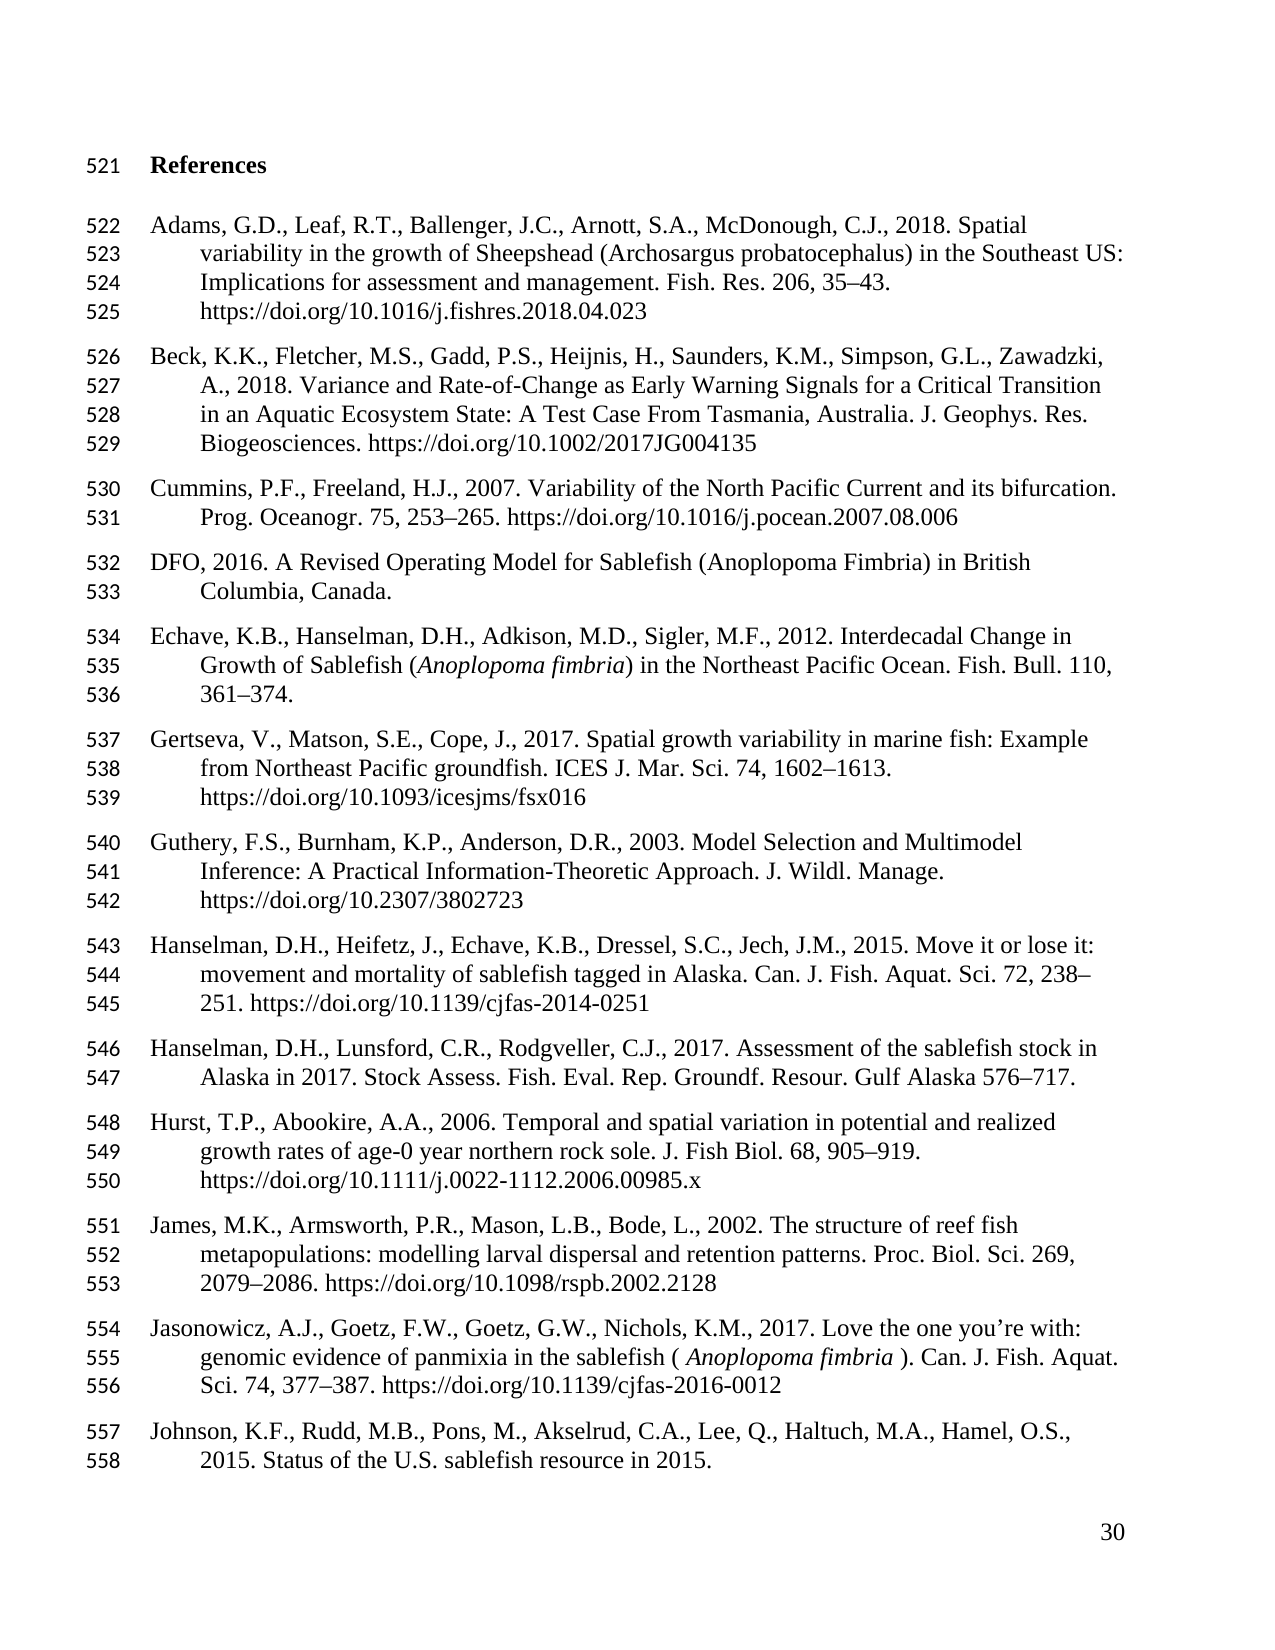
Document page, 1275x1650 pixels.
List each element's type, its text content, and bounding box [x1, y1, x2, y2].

text Echave, K.B., Hanselman, D.H., Adkison, M.D., Sigler, M.F., 2012. Interdecadal Change in Growth of Sablefish (Anoplopoma fimbria) in the Northeast Pacific Ocean. Fish. Bull. 110, 361–374. [150, 621, 1125, 708]
text Gertseva, V., Matson, S.E., Cope, J., 2017. Spatial growth variability in marine fish: Example from Northeast Pacific groundfish. ICES J. Mar. Sci. 74, 1602–1613. https://doi.org/10.1093/icesjms/fsx016 [150, 724, 1125, 811]
text Guthery, F.S., Burnham, K.P., Anderson, D.R., 2003. Model Selection and Multimodel Inference: A Practical Information-Theoretic Approach. J. Wildl. Manage. https://doi.org/10.2307/3802723 [150, 827, 1125, 913]
text Cummins, P.F., Freeland, H.J., 2007. Variability of the North Pacific Current and its bifurcation. Prog. Oceanogr. 75, 253–265. https://doi.org/10.1016/j.pocean.2007.08.006 [150, 473, 1125, 531]
text Hanselman, D.H., Heifetz, J., Echave, K.B., Dressel, S.C., Jech, J.M., 2015. Move it or lose it: movement and mortality of sablefish tagged in Alaska. Can. J. Fish. Aquat. Sci. 72, 238–251. https://doi.org/10.1139/cjfas-2014-0251 [150, 930, 1125, 1016]
text Johnson, K.F., Rudd, M.B., Pons, M., Akselrud, C.A., Lee, Q., Haltuch, M.A., Hamel, O.S., 2015. Status of the U.S. sablefish resource in 2015. [150, 1416, 1125, 1473]
text Jasonowicz, A.J., Goetz, F.W., Goetz, G.W., Nichols, K.M., 2017. Love the one you’re with: genomic evidence of panmixia in the sablefish ( Anoplopoma fimbria ). Can. J. Fish. Aquat. Sci. 74, 377–387. https://doi.org/10.1139/cjfas-2016-0012 [150, 1313, 1125, 1399]
text Beck, K.K., Fletcher, M.S., Gadd, P.S., Heijnis, H., Saunders, K.M., Simpson, G.L., Zawadzki, A., 2018. Variance and Rate-of-Change as Early Warning Signals for a Critical Transition in an Aquatic Ecosystem State: A Test Case From Tasmania, Australia. J. Geophys. Res. Biogeosciences. https://doi.org/10.1002/2017JG004135 [150, 341, 1125, 456]
text James, M.K., Armsworth, P.R., Mason, L.B., Bode, L., 2002. The structure of reef fish metapopulations: modelling larval dispersal and retention patterns. Proc. Biol. Sci. 269, 2079–2086. https://doi.org/10.1098/rspb.2002.2128 [150, 1210, 1125, 1296]
text Adams, G.D., Leaf, R.T., Ballenger, J.C., Arnott, S.A., McDonough, C.J., 2018. Spatial variability in the growth of Sheepshead (Archosargus probatocephalus) in the Southeast US: Implications for assessment and management. Fish. Res. 206, 35–43. https://doi.org/10.1016/j.fishres.2018.04.023 [150, 210, 1125, 325]
text Hurst, T.P., Abookire, A.A., 2006. Temporal and spatial variation in potential and realized growth rates of age-0 year northern rock sole. J. Fish Biol. 68, 905–919. https://doi.org/10.1111/j.0022-1112.2006.00985.x [150, 1107, 1125, 1193]
text DFO, 2016. A Revised Operating Model for Sablefish (Anoplopoma Fimbria) in British Columbia, Canada. [150, 547, 1125, 605]
text Hanselman, D.H., Lunsford, C.R., Rodgveller, C.J., 2017. Assessment of the sablefish stock in Alaska in 2017. Stock Assess. Fish. Eval. Rep. Groundf. Resour. Gulf Alaska 576–717. [150, 1033, 1125, 1091]
subtitle References [150, 150, 1125, 179]
